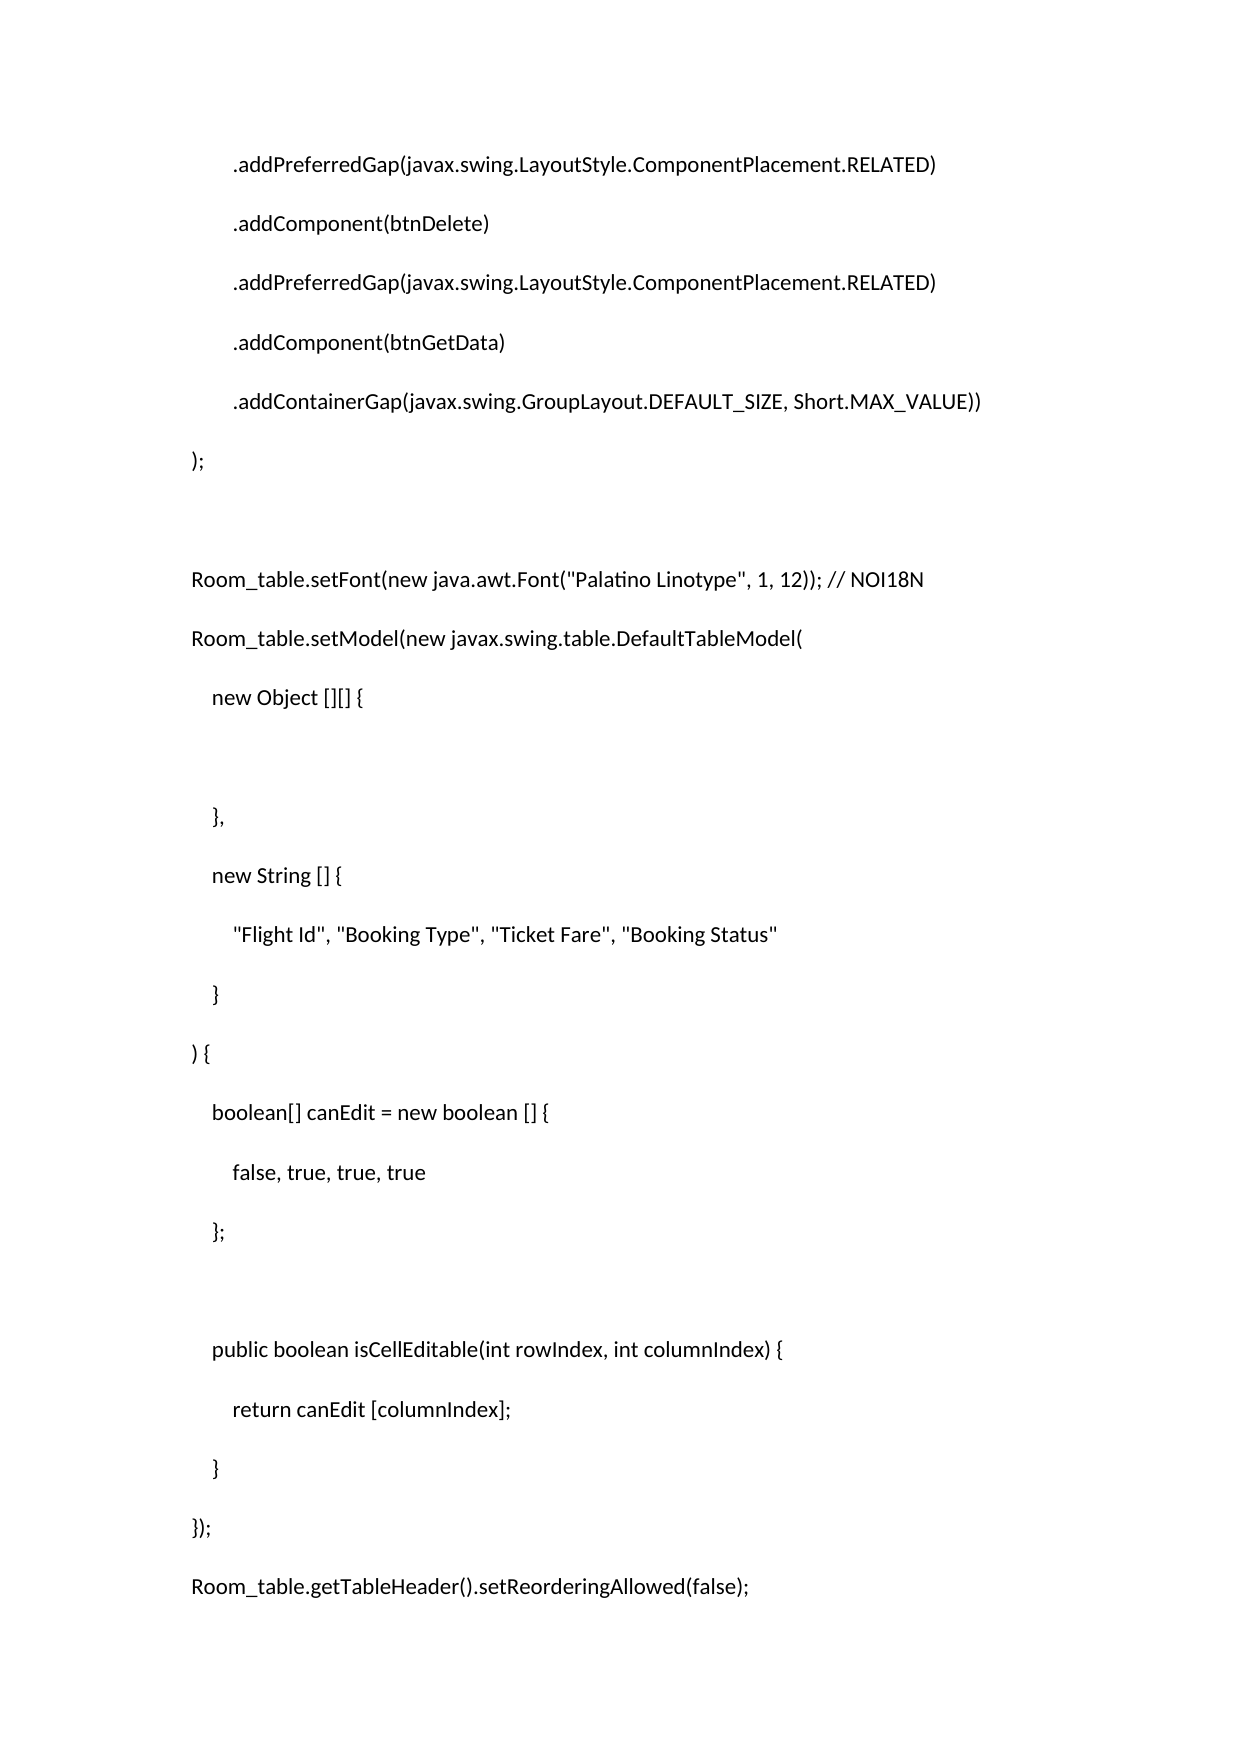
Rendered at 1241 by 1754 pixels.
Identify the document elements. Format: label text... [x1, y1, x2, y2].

text .addContainerGap(javax.swing.GroupLayout.DEFAULT_SIZE, Short.MAX_VALUE)) [150, 387, 1090, 415]
text new String [] { [150, 861, 1090, 889]
text .addComponent(btnGetData) [150, 328, 1090, 356]
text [150, 268, 1090, 297]
text return canEdit [columnIndex]; [150, 1395, 1090, 1423]
text } [150, 980, 1090, 1008]
text Room_table.setFont(new java.awt.Font("Palatino Linotype", 1, 12)); // NOI18N [150, 565, 1090, 593]
text }, [150, 802, 1090, 830]
text Room_table.setModel(new javax.swing.table.DefaultTableModel( [150, 624, 1090, 652]
text .addComponent(btnDelete) [150, 209, 1090, 237]
text public boolean isCellEditable(int rowIndex, int columnIndex) { [150, 1335, 1090, 1363]
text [150, 150, 1090, 178]
text false, true, true, true [150, 1158, 1090, 1186]
text boolean[] canEdit = new boolean [] { [150, 1098, 1090, 1126]
text } [150, 1454, 1090, 1482]
text Room_table.getTableHeader().setReorderingAllowed(false); [150, 1572, 1090, 1601]
text "Flight Id", "Booking Type", "Ticket Fare", "Booking Status" [150, 921, 1090, 948]
text ) { [150, 1039, 1090, 1067]
text }); [150, 1513, 1090, 1541]
text ); [150, 446, 1090, 474]
text new Object [][] { [150, 683, 1090, 711]
text }; [150, 1217, 1090, 1245]
